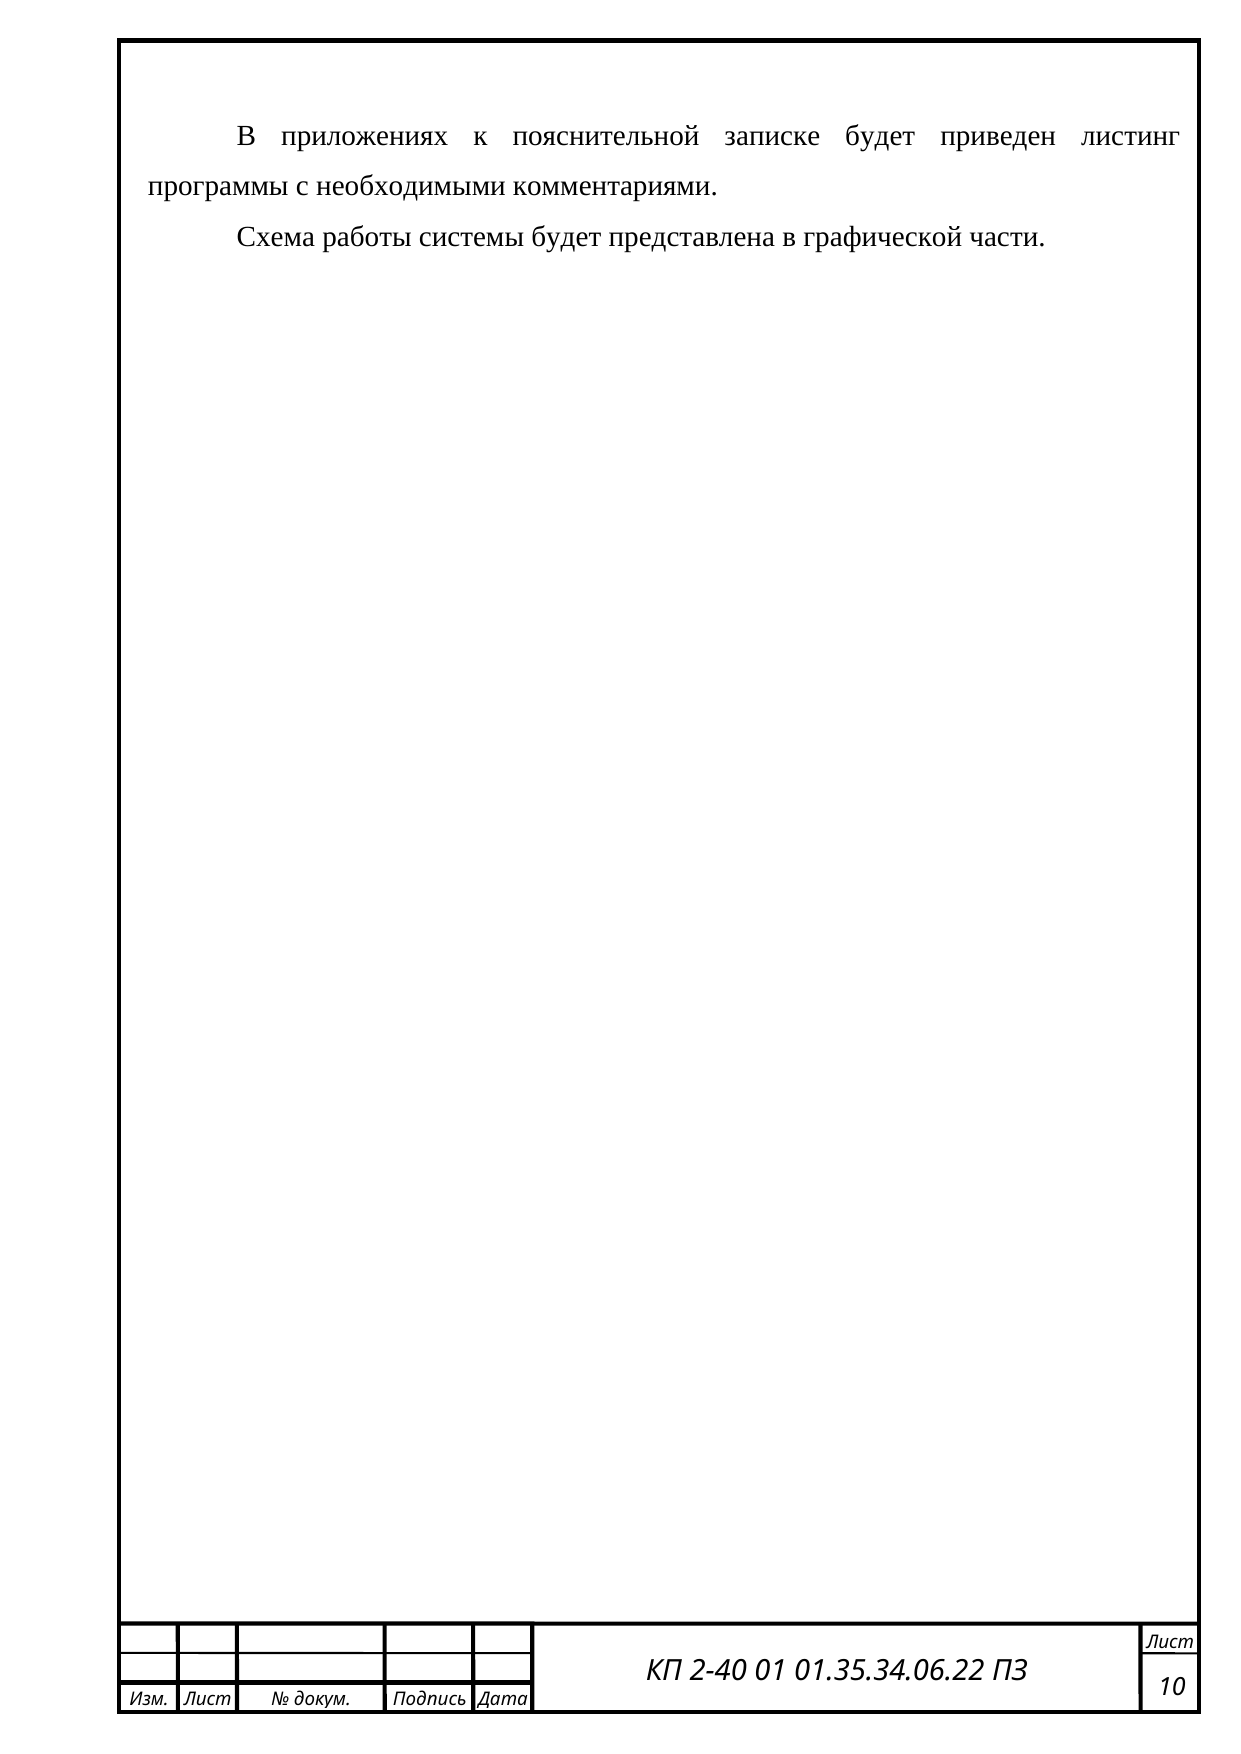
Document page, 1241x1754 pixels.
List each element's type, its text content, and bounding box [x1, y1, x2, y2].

text Схема работы системы будет представлена в графической части. [148, 219, 1181, 252]
text В приложениях к пояснительной записке будет приведен листинг программы с необходимыми комментариями. [148, 118, 1181, 202]
